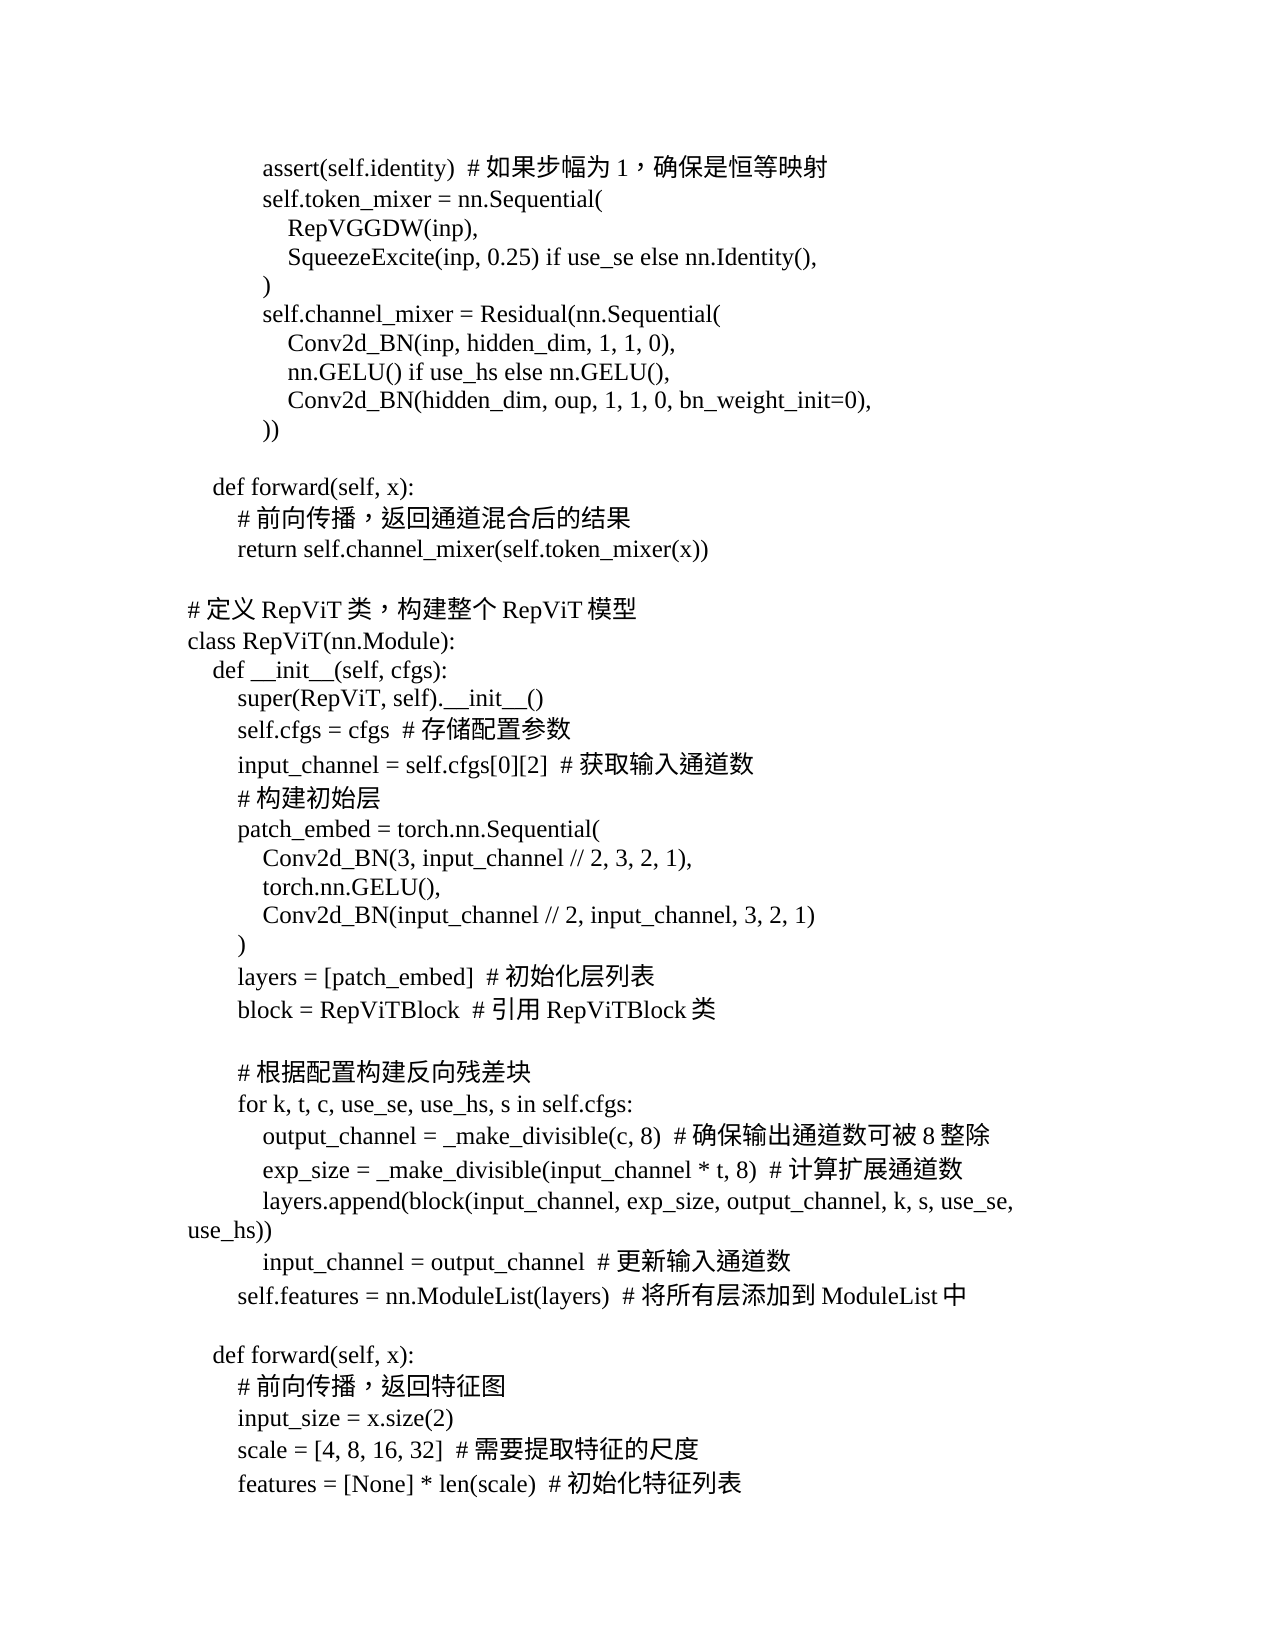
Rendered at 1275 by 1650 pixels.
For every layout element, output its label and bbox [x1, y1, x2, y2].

text [187, 150, 1087, 1500]
